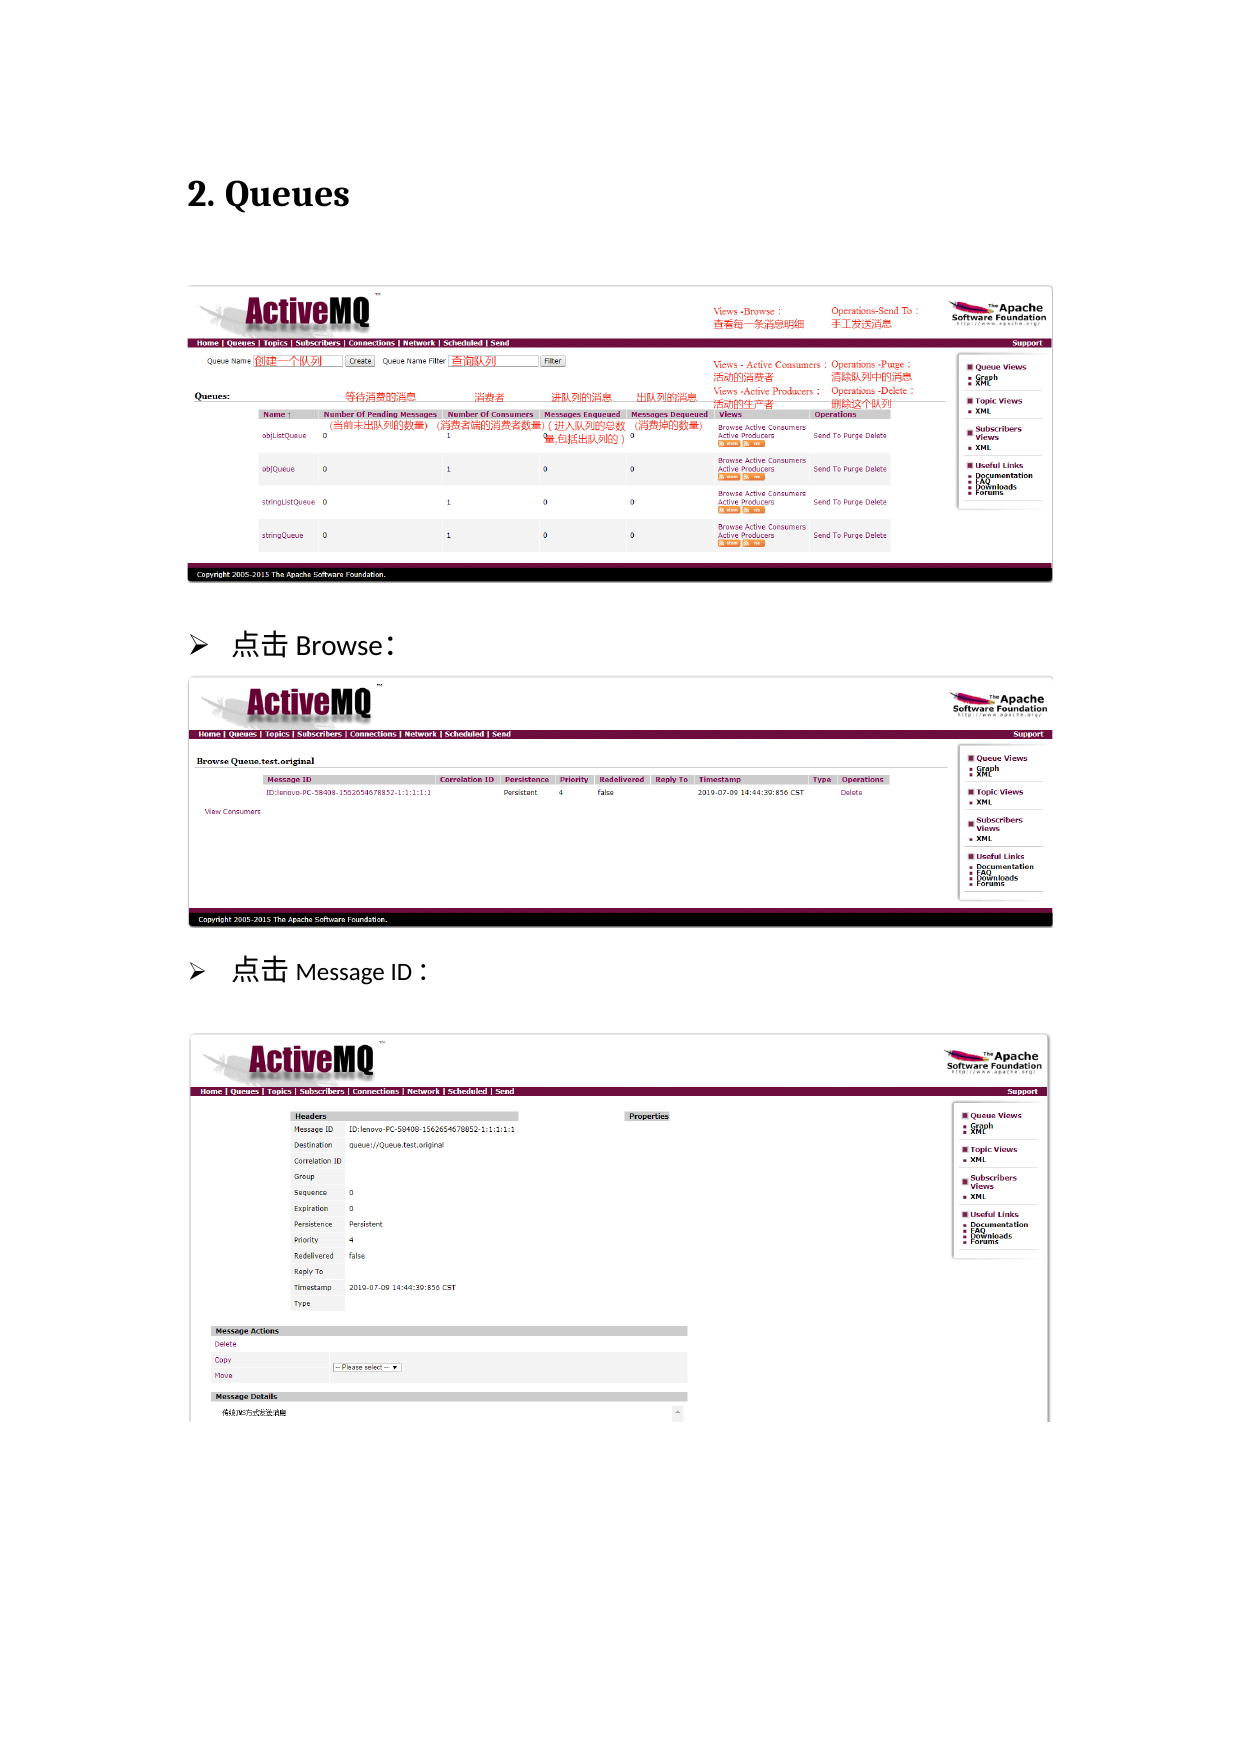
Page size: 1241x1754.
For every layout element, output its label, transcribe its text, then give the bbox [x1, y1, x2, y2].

list 点击Message ID ： [187, 936, 1053, 1001]
picture [187, 1033, 1053, 1422]
list 点击Browse： [187, 611, 1053, 675]
picture [187, 285, 1053, 583]
subtitle Queues [187, 162, 1053, 227]
picture [187, 675, 1053, 928]
